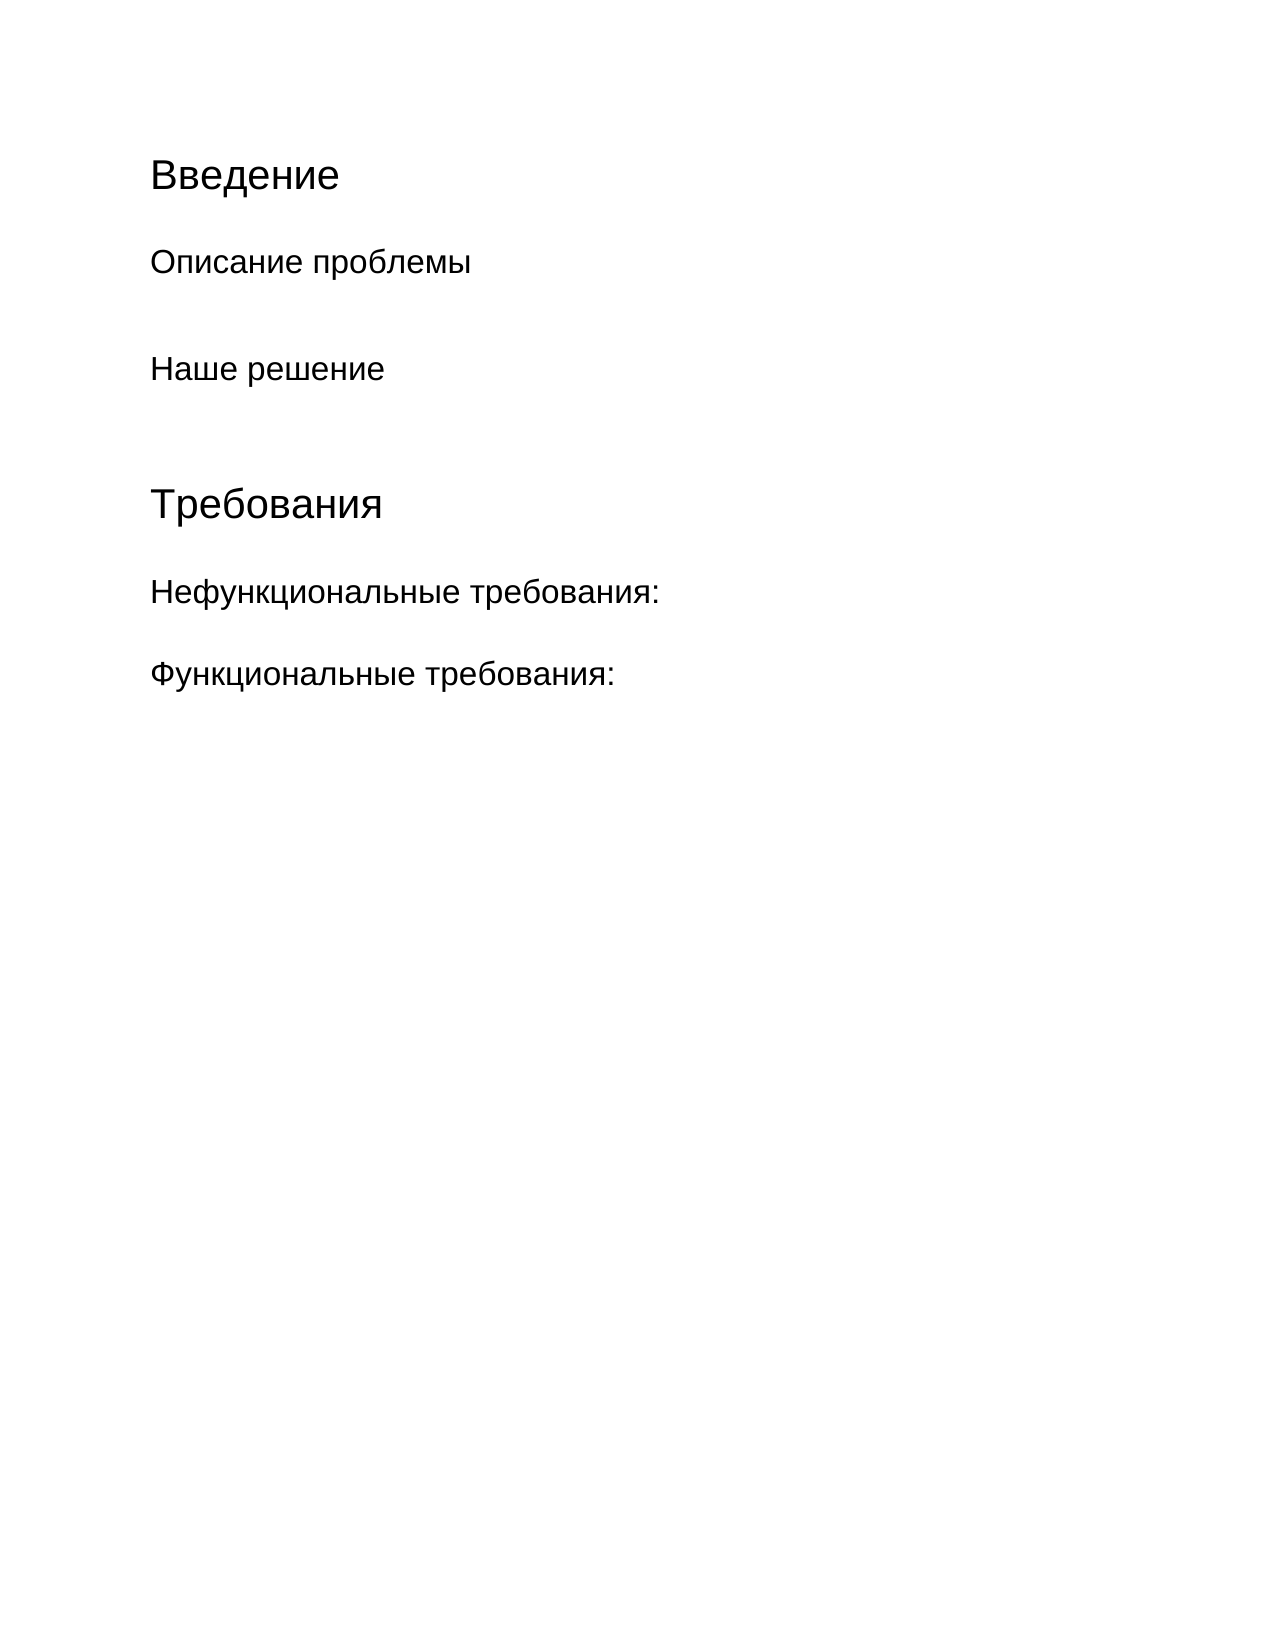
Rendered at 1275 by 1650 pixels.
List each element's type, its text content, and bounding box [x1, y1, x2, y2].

subtitle Описание проблемы [150, 243, 1125, 281]
subtitle Функциональные требования: [150, 654, 1125, 692]
subtitle Требования [150, 480, 1125, 528]
subtitle Введение [150, 150, 1125, 198]
subtitle Наше решение [150, 349, 1125, 388]
subtitle Нефункциональные требования: [150, 572, 1125, 611]
